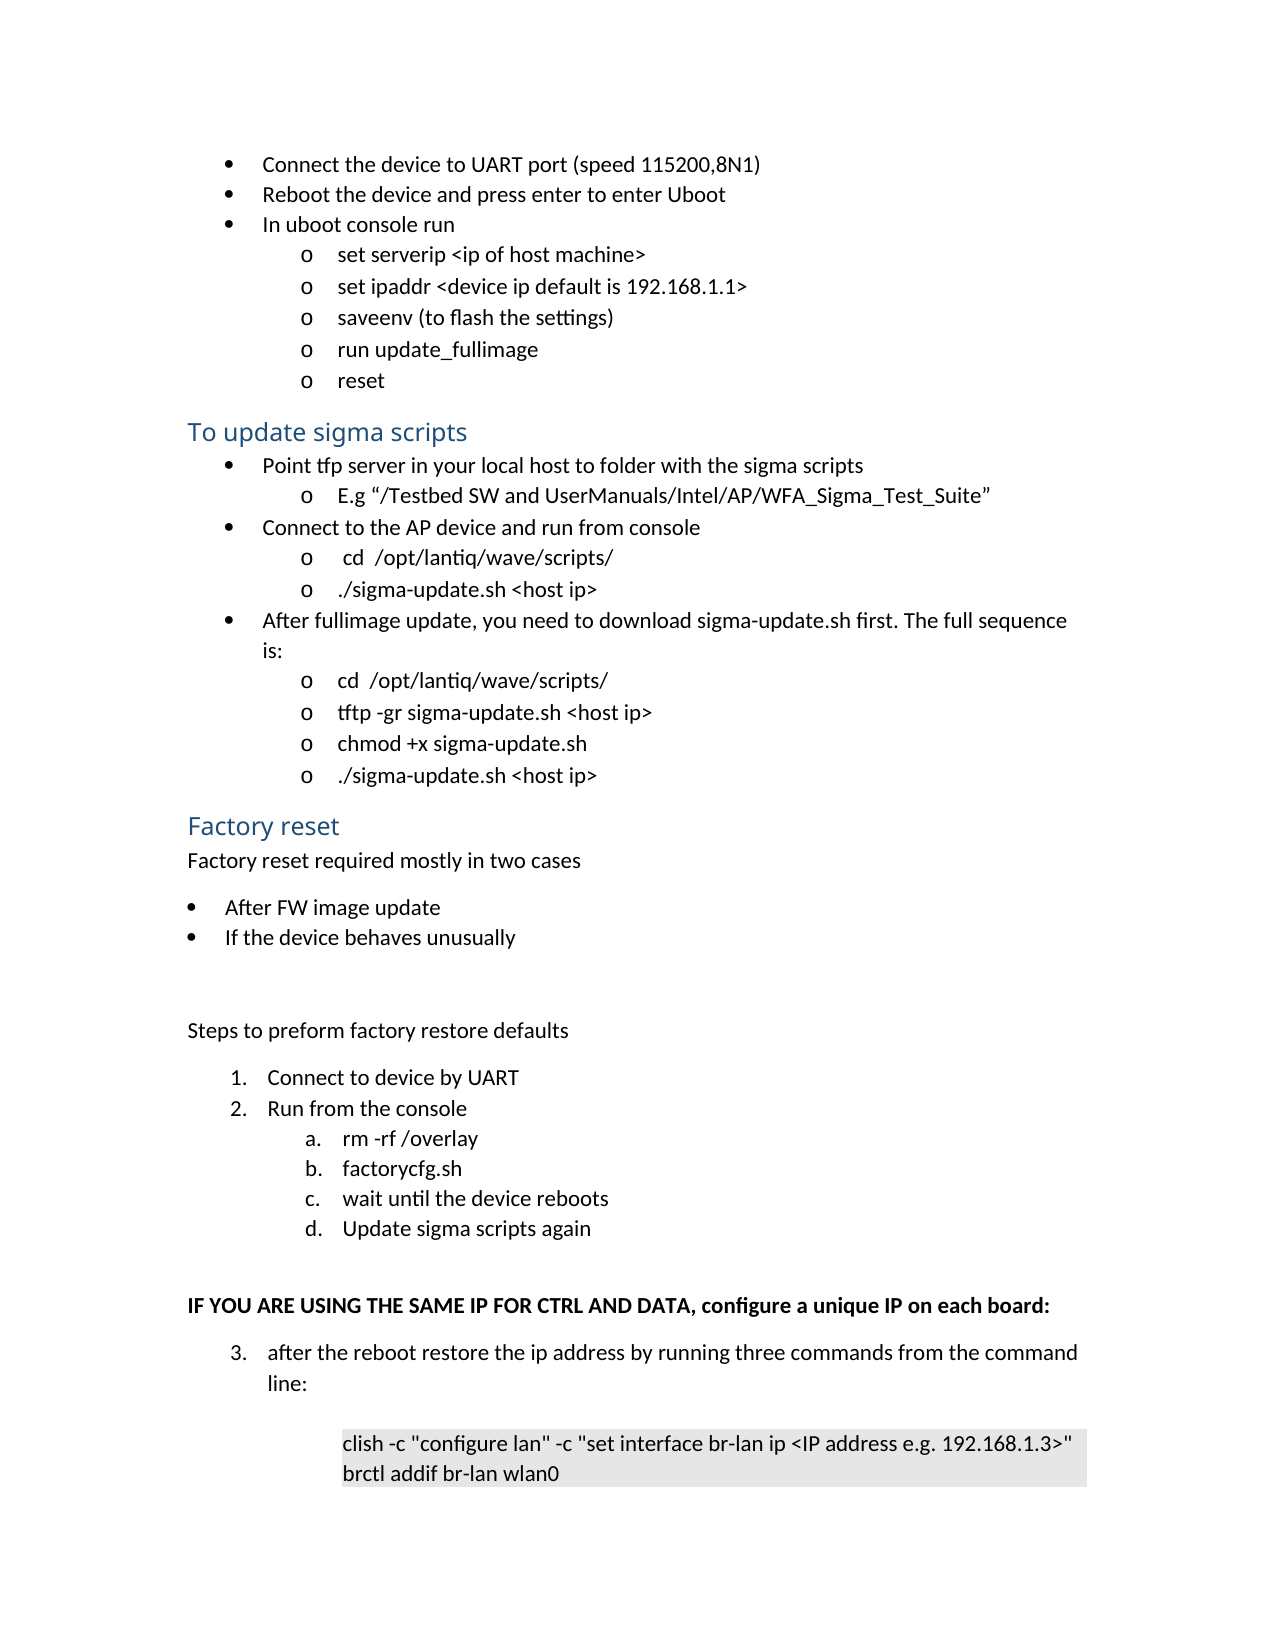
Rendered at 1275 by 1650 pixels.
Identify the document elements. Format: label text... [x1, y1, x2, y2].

list E.g “/Testbed SW and UserManuals/Intel/AP/WFA_Sigma_Test_Suite” [300, 482, 1087, 511]
list after the reboot restore the ip address by running three commands from the command line: [230, 1338, 1087, 1397]
list In uboot console run [225, 210, 1087, 238]
list Reboot the device and press enter to enter Uboot [225, 180, 1087, 208]
list rm -rf /overlay [305, 1124, 1087, 1152]
list ./sigma-update.sh <host ip> [300, 761, 1087, 790]
list After FW image update [187, 893, 1087, 921]
list wait until the device reboots [305, 1184, 1087, 1212]
list saveenv (to flash the settings) [300, 303, 1087, 333]
list set serverip <ip of host machine> [300, 241, 1087, 270]
list If the device behaves unusually [187, 923, 1087, 951]
list clish -c "configure lan" -c "set interface br-lan ip <IP address e.g. 192.168.1.3>" [342, 1429, 1087, 1457]
subtitle Factory reset [187, 809, 1087, 843]
list Point tfp server in your local host to folder with the sigma scripts [225, 451, 1087, 479]
list reset [300, 366, 1087, 396]
list ./sigma-update.sh <host ip> [300, 575, 1087, 604]
list Run from the console [230, 1094, 1087, 1122]
text Factory reset required mostly in two cases [187, 846, 1087, 874]
text Steps to preform factory restore defaults [187, 1017, 1087, 1045]
list Connect to the AP device and run from console [225, 513, 1087, 541]
list chmod +x sigma-update.sh [300, 729, 1087, 759]
list run update_fullimage [300, 335, 1087, 364]
list cd /opt/lantiq/wave/scripts/ [300, 667, 1087, 696]
list set ipaddr <device ip default is 192.168.1.1> [300, 272, 1087, 301]
list After fullimage update, you need to download sigma-update.sh first. The full sequence is: [225, 606, 1087, 664]
list brctl addif br-lan wlan0 [342, 1459, 1087, 1487]
list cd /opt/lantiq/wave/scripts/ [300, 543, 1087, 572]
list tftp -gr sigma-update.sh <host ip> [300, 698, 1087, 727]
list Update sigma scripts again [305, 1214, 1087, 1243]
list factorycfg.sh [305, 1154, 1087, 1182]
list Connect to device by UART [230, 1063, 1087, 1092]
text IF YOU ARE USING THE SAME IP FOR CTRL AND DATA, configure a unique IP on each board: [187, 1292, 1087, 1320]
subtitle To update sigma scripts [187, 414, 1087, 449]
list Connect the device to UART port (speed 115200,8N1) [225, 150, 1087, 178]
